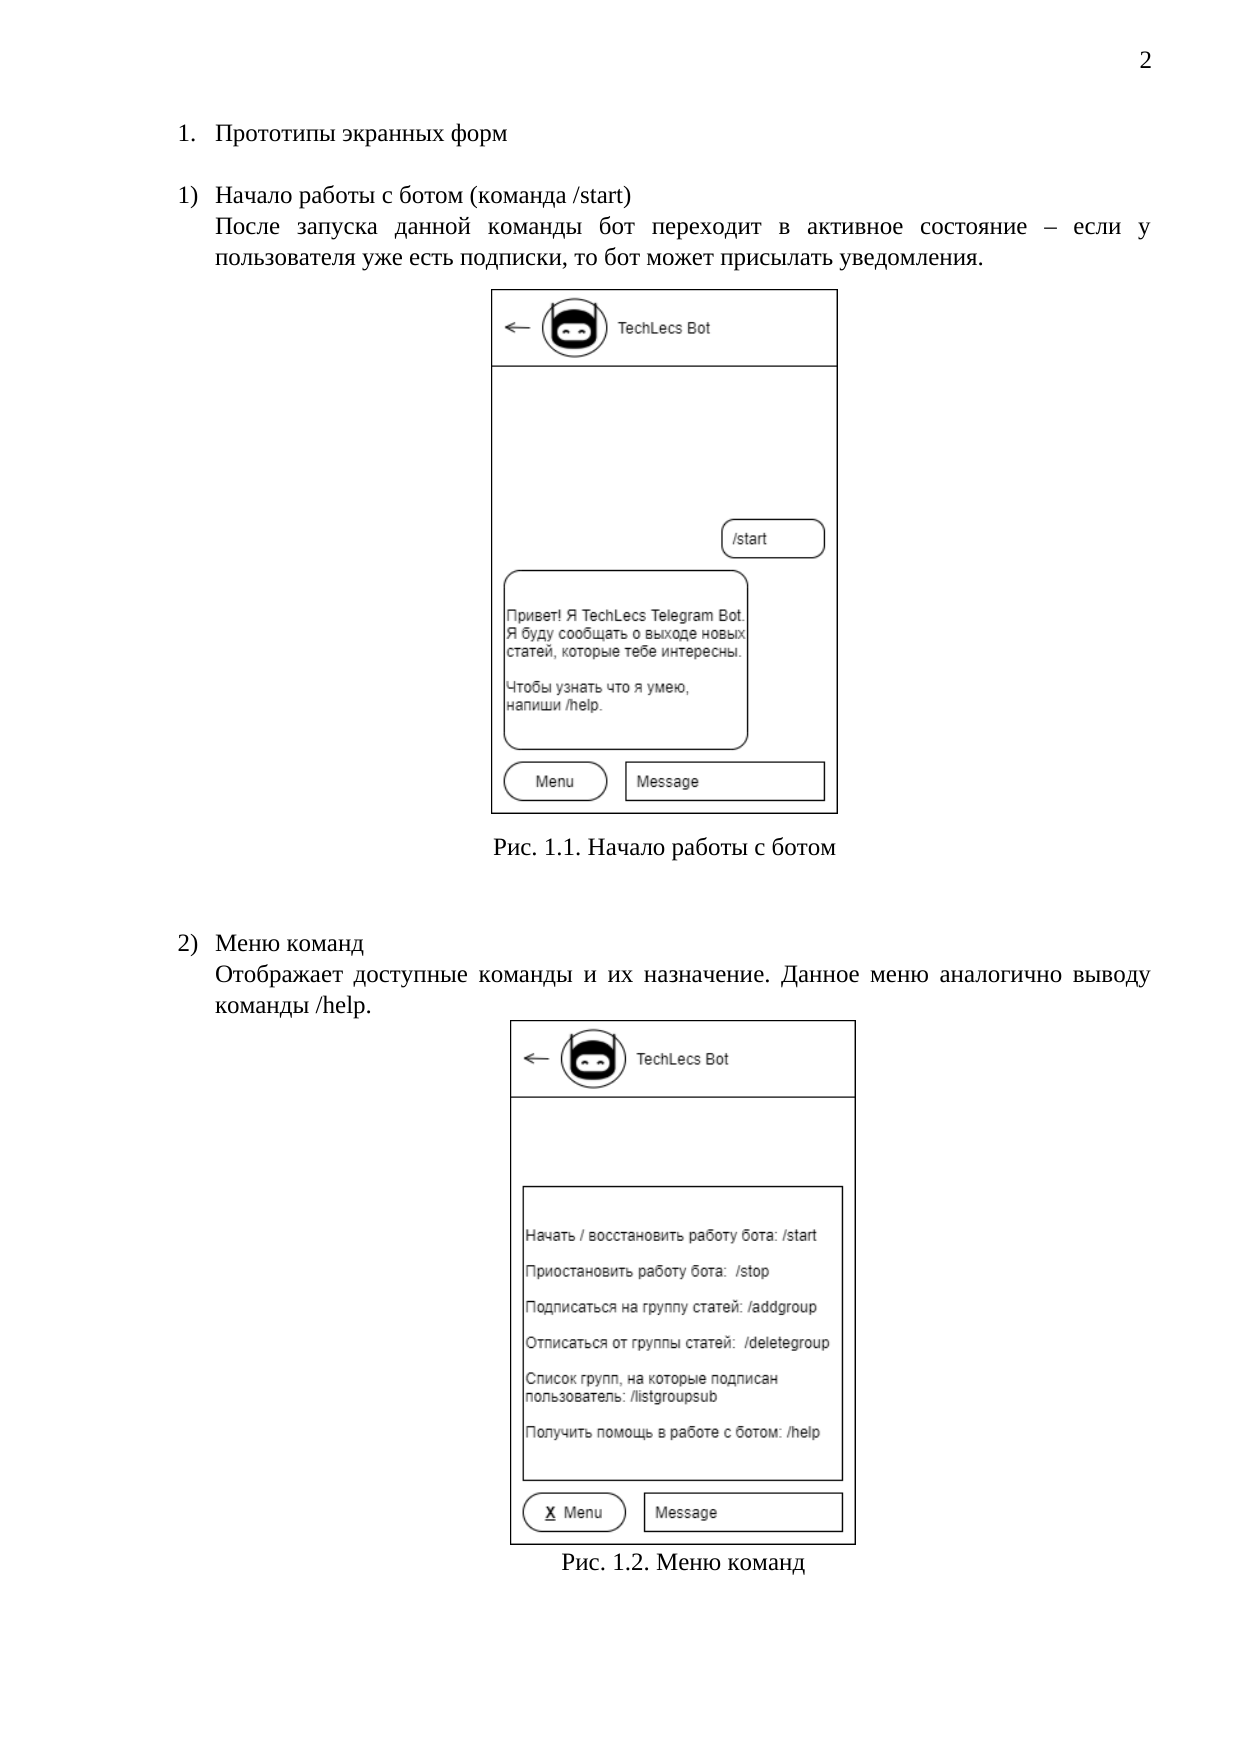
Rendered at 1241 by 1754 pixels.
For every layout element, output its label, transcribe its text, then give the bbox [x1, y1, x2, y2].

list Начало работы с ботом (команда /start) [177, 180, 1152, 209]
picture [510, 1020, 856, 1545]
list Меню команд [177, 928, 1152, 957]
text Рис. 1.1. Начало работы с ботом [177, 832, 1152, 861]
list Отображает доступные команды и их назначение. Данное меню аналогично выводу команды /help. [215, 959, 1152, 1019]
picture [491, 289, 838, 814]
list Прототипы экранных форм [177, 118, 1152, 147]
list После запуска данной команды бот переходит в активное состояние – если у пользователя уже есть подписки, то бот может присылать уведомления. [215, 211, 1152, 271]
list Рис. 1.2. Меню команд [215, 1547, 1152, 1576]
